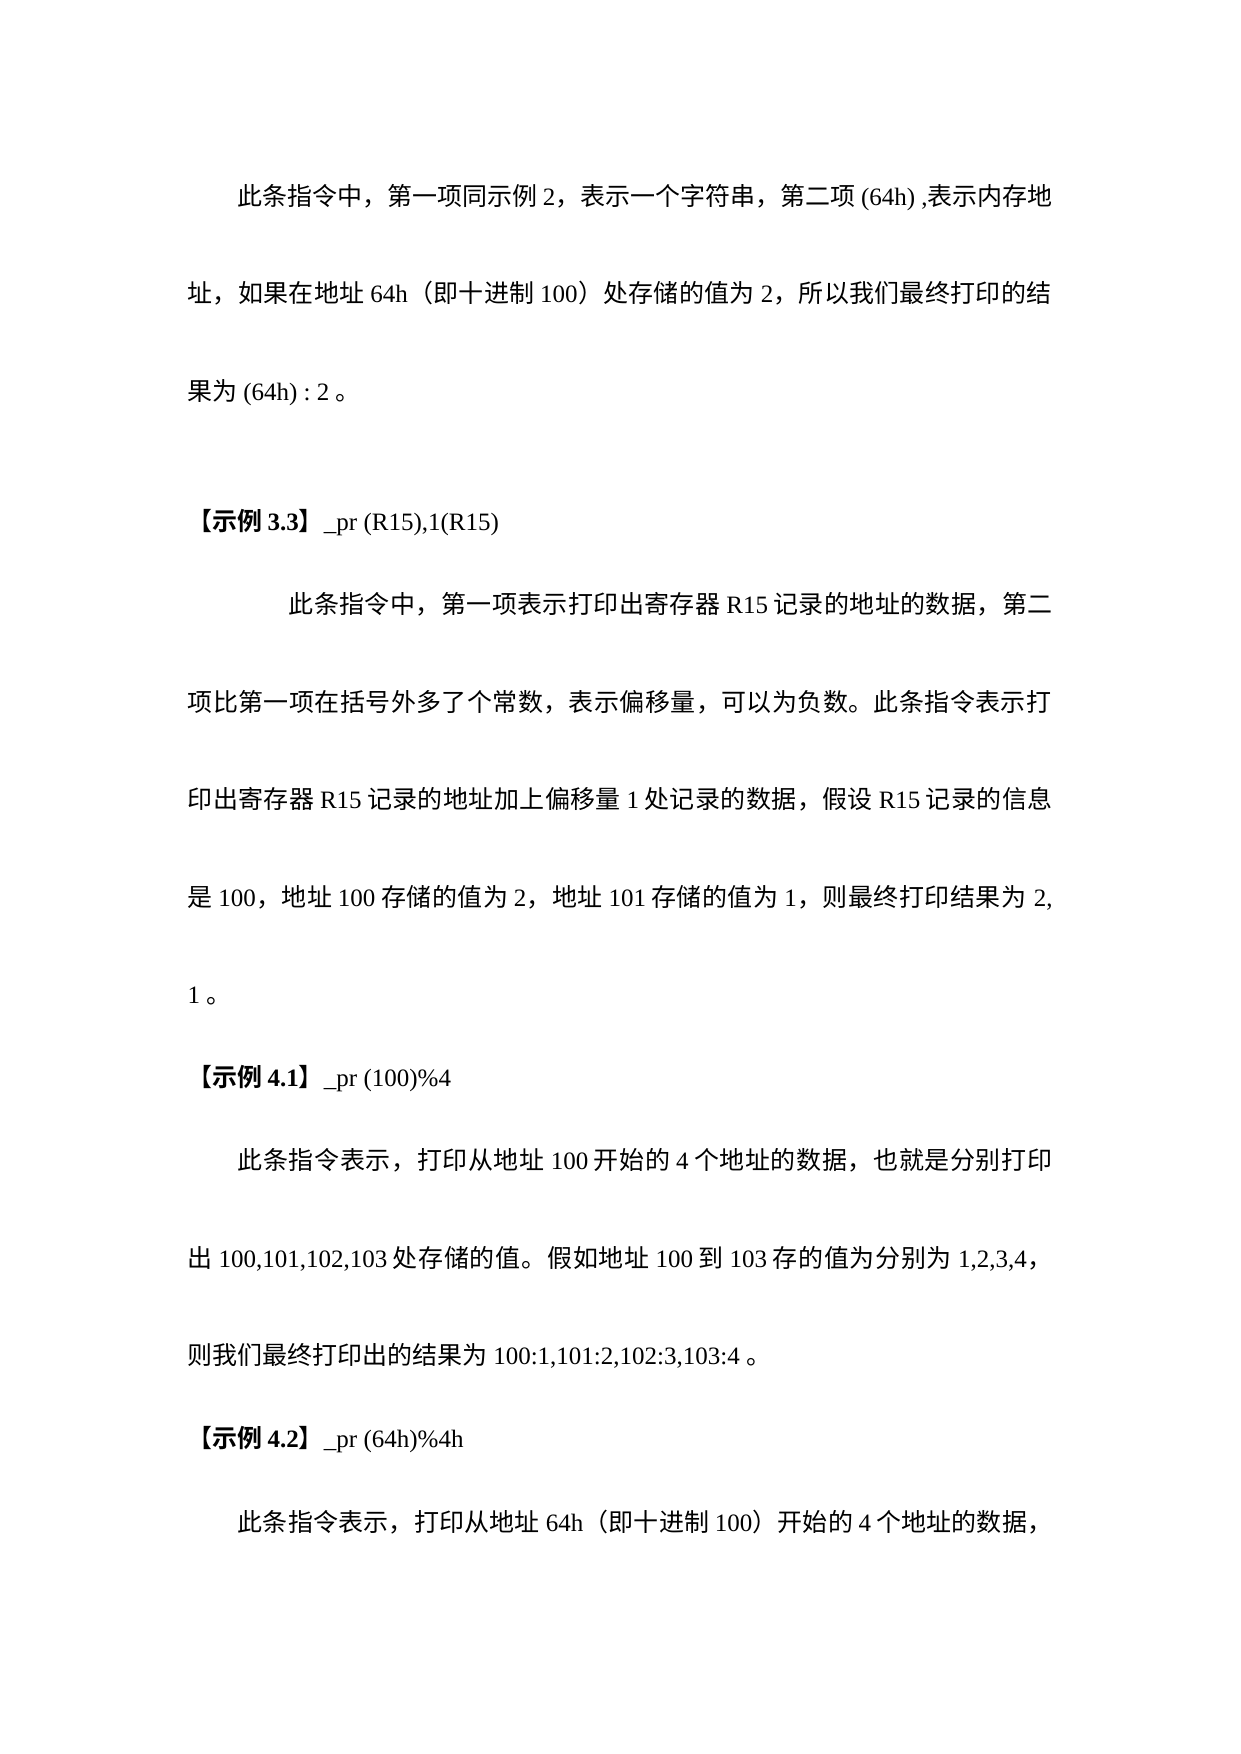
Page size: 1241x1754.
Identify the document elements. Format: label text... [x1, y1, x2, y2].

text 【示例4.1】_pr (100)%4 [187, 1043, 1053, 1108]
text 【示例4.2】_pr (64h)%4h [187, 1404, 1053, 1469]
text 此条指令表示，打印从地址100开始的4个地址的数据，也就是分别打印出100,101,102,103处存储的值。假如地址100到103存的值为分别为1,2,3,4，则我们最终打印出的结果为 100:1,101:2,102:3,103:4 。 [187, 1126, 1053, 1386]
text 【示例3.3】_pr (R15),1(R15) [187, 487, 1053, 552]
text 此条指令中，第一项同示例2，表示一个字符串，第二项 (64h) ,表示内存地址，如果在地址64h（即十进制100）处存储的值为2，所以我们最终打印的结果为 (64h) : 2 。 [187, 162, 1053, 422]
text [187, 1488, 1053, 1553]
text 此条指令中，第一项表示打印出寄存器R15记录的地址的数据，第二项比第一项在括号外多了个常数，表示偏移量，可以为负数。此条指令表示打印出寄存器R15记录的地址加上偏移量1处记录的数据，假设R15记录的信息是100，地址100存储的值为2，地址101存储的值为1，则最终打印结果为 2, 1 。 [187, 570, 1053, 1025]
